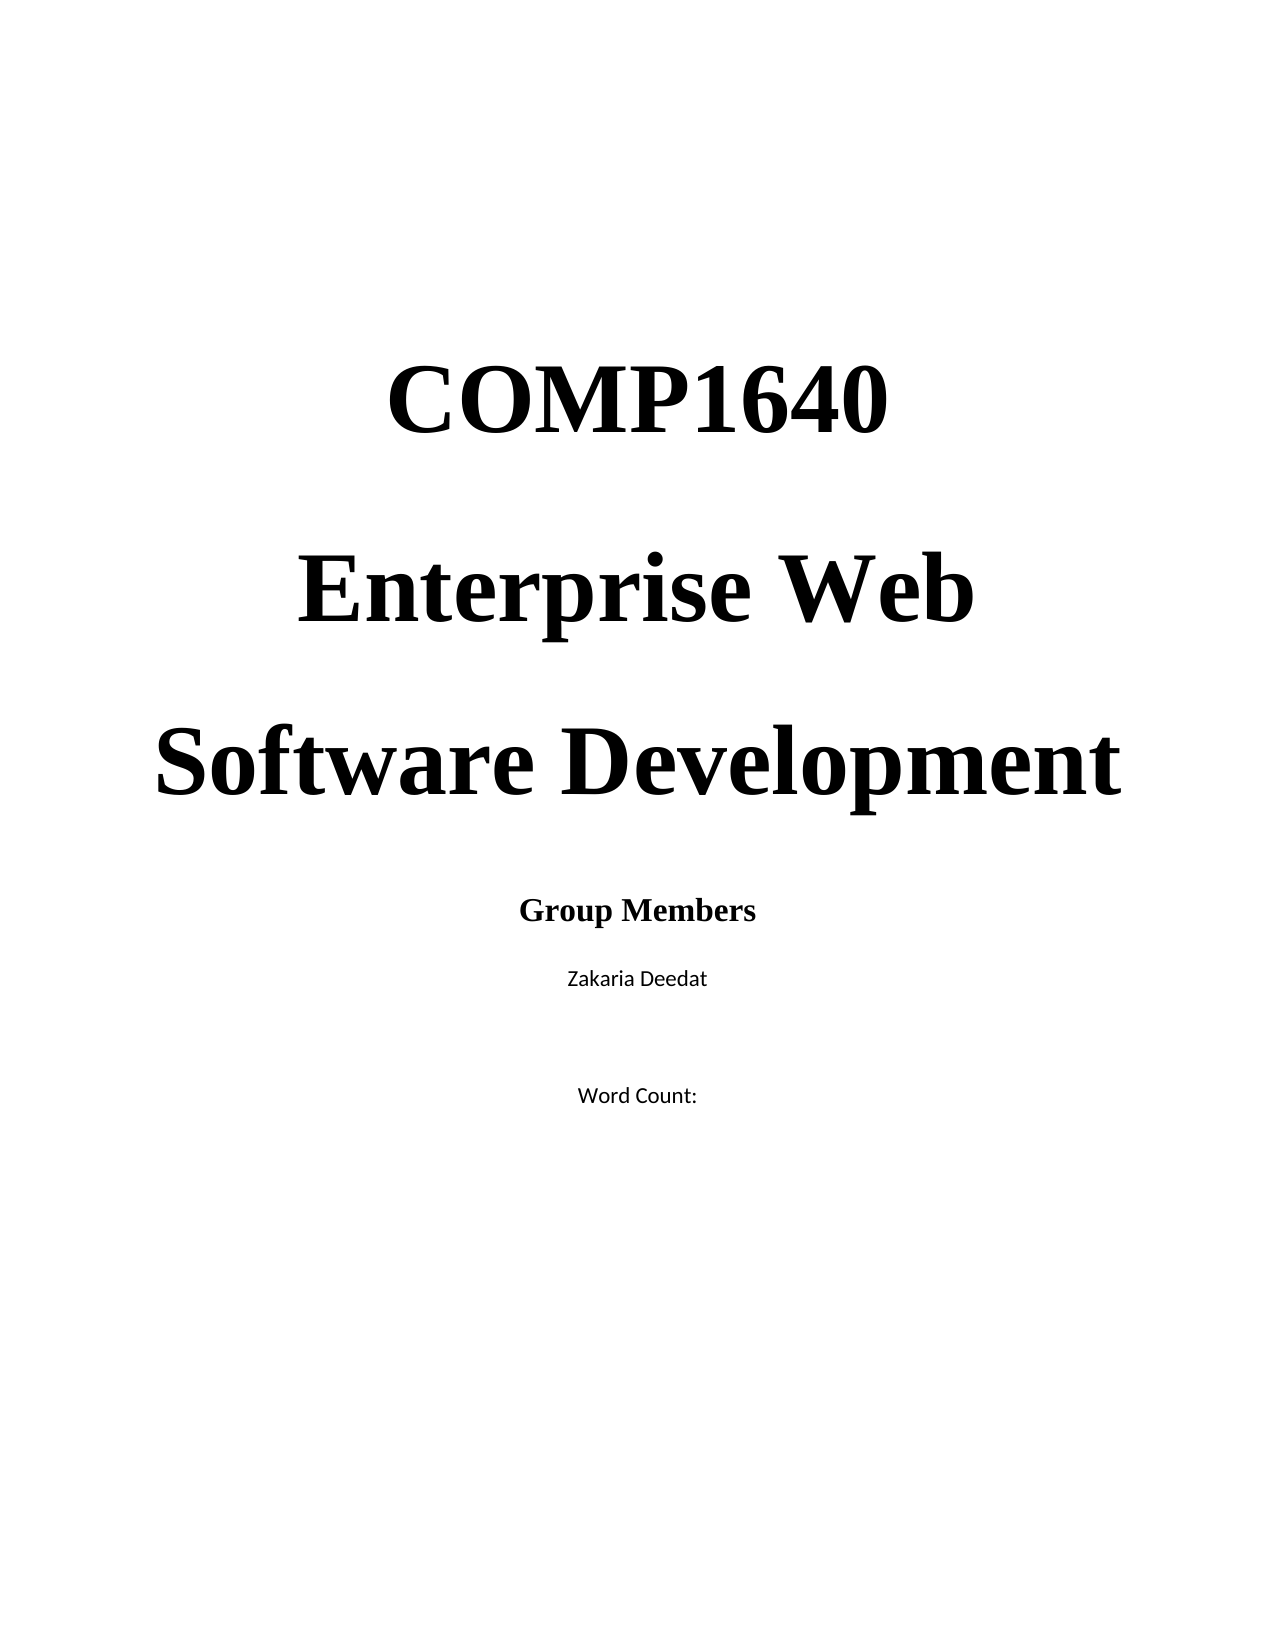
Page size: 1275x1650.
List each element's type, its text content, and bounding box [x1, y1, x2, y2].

text Group Members [150, 890, 1125, 928]
text Enterprise Web Software Development [150, 528, 1125, 816]
text Zakaria Deedat [150, 964, 1125, 992]
text Word Count: [150, 1081, 1125, 1109]
text COMP1640 [150, 339, 1125, 454]
